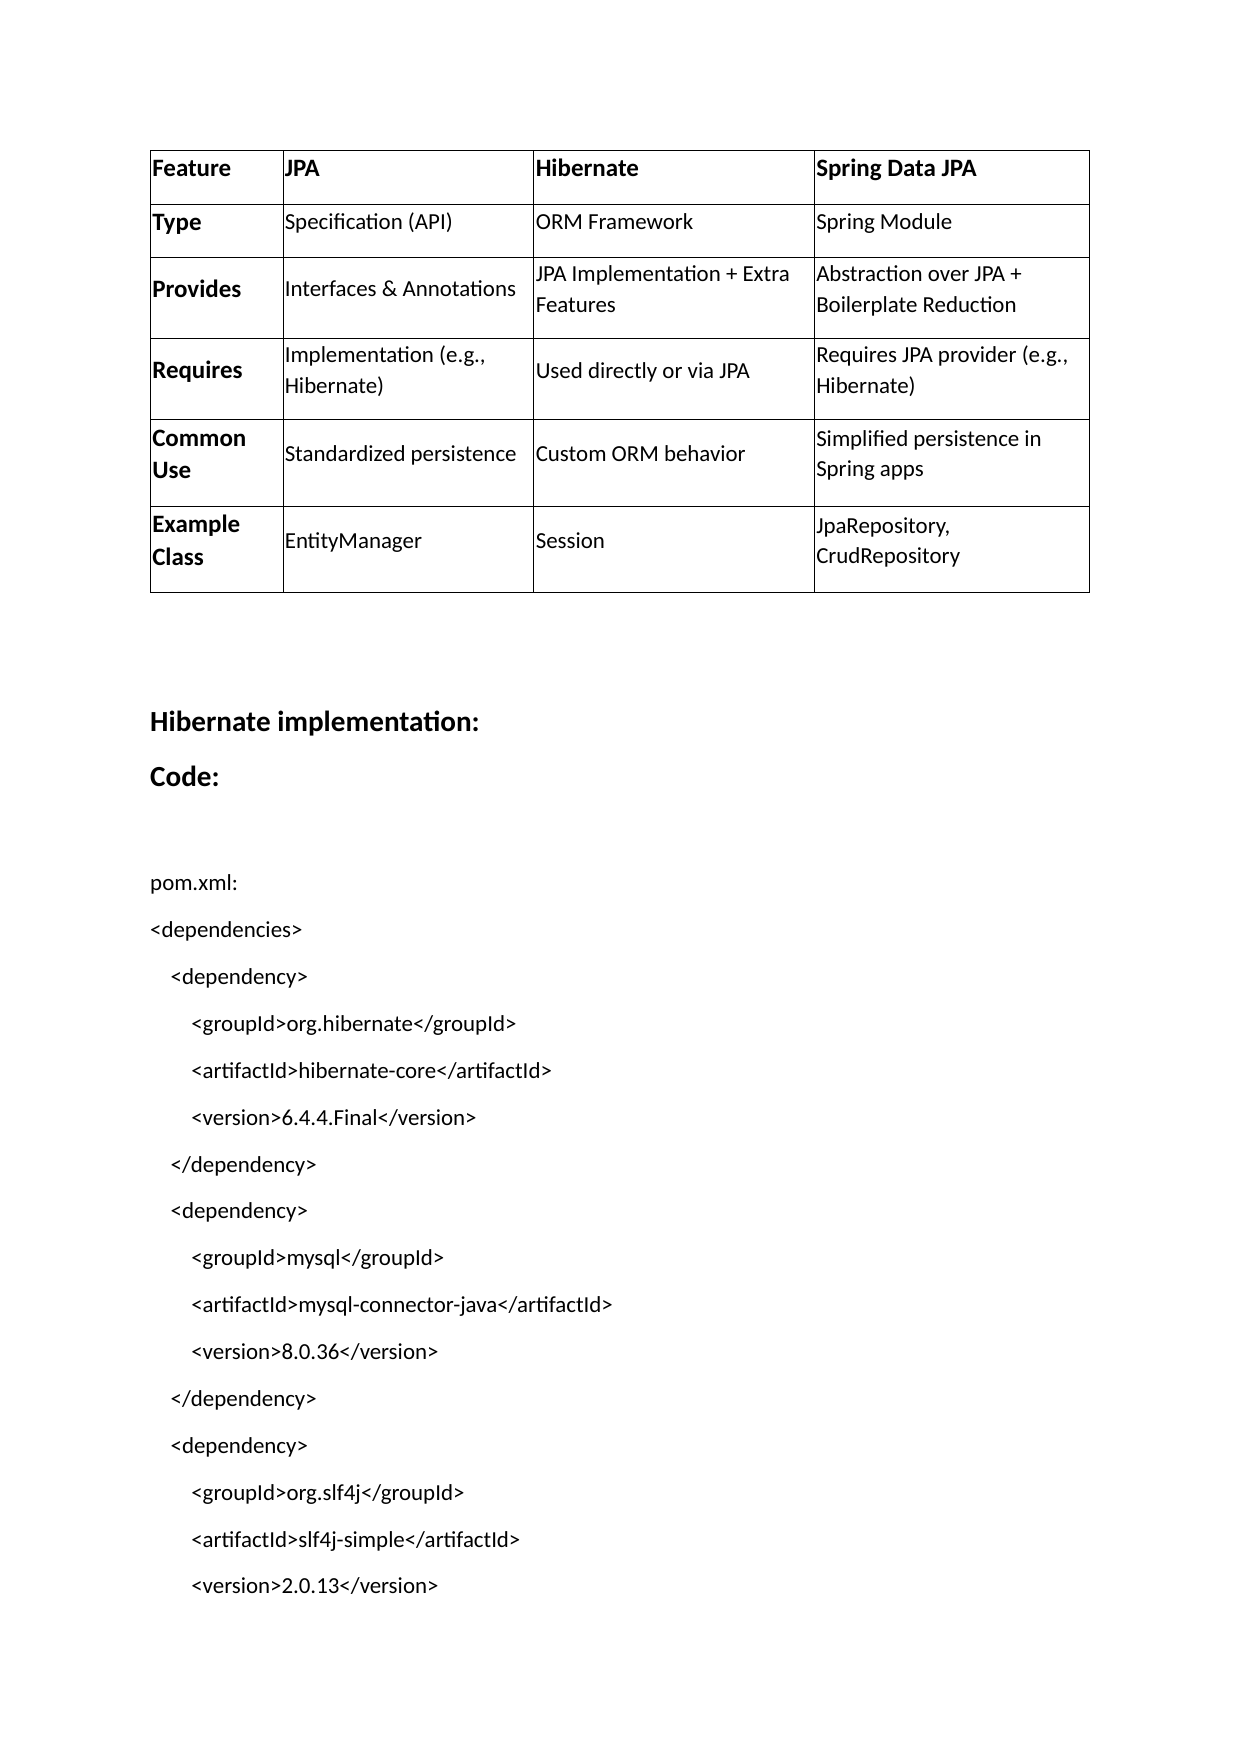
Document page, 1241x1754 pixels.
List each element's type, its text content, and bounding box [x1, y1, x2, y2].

table_cell Example Class [151, 507, 283, 592]
table_cell Used directly or via JPA [534, 339, 814, 419]
text <version>6.4.4.Final</version> [150, 1103, 1090, 1131]
text <groupId>org.slf4j</groupId> [150, 1478, 1090, 1506]
text pom.xml: [150, 868, 1090, 896]
table_header Hibernate [534, 151, 814, 203]
text <dependency> [150, 962, 1090, 990]
text <version>8.0.36</version> [150, 1337, 1090, 1365]
table_cell Requires [151, 339, 283, 419]
text <dependency> [150, 1197, 1090, 1224]
table_cell Abstraction over JPA + Boilerplate Reduction [815, 258, 1089, 338]
table_cell Specification (API) [284, 205, 533, 257]
text <artifactId>slf4j-simple</artifactId> [150, 1525, 1090, 1553]
table_cell Common Use [151, 420, 283, 506]
table_cell Provides [151, 258, 283, 338]
table_header Spring Data JPA [815, 151, 1089, 203]
text <artifactId>mysql-connector-java</artifactId> [150, 1290, 1090, 1318]
table_cell Requires JPA provider (e.g., Hibernate) [815, 339, 1089, 419]
table_cell Implementation (e.g., Hibernate) [284, 339, 533, 419]
table_cell Session [534, 507, 814, 592]
text Hibernate implementation: [150, 703, 1090, 739]
text <dependency> [150, 1431, 1090, 1459]
text <groupId>mysql</groupId> [150, 1243, 1090, 1271]
table_cell EntityManager [284, 507, 533, 592]
text <groupId>org.hibernate</groupId> [150, 1009, 1090, 1037]
table_cell JPA Implementation + Extra Features [534, 258, 814, 338]
table_cell Custom ORM behavior [534, 420, 814, 506]
text <artifactId>hibernate-core</artifactId> [150, 1056, 1090, 1084]
text </dependency> [150, 1384, 1090, 1412]
table_cell Spring Module [815, 205, 1089, 257]
table_header JPA [284, 151, 533, 203]
text <dependencies> [150, 915, 1090, 943]
text <version>2.0.13</version> [150, 1572, 1090, 1599]
table_cell Simplified persistence in Spring apps [815, 420, 1089, 506]
table_cell Standardized persistence [284, 420, 533, 506]
text Code: [150, 758, 1090, 794]
table_cell JpaRepository, CrudRepository [815, 507, 1089, 592]
table_cell ORM Framework [534, 205, 814, 257]
table_cell Type [151, 205, 283, 257]
table_cell Interfaces & Annotations [284, 258, 533, 338]
table_header Feature [151, 151, 283, 203]
text </dependency> [150, 1150, 1090, 1178]
